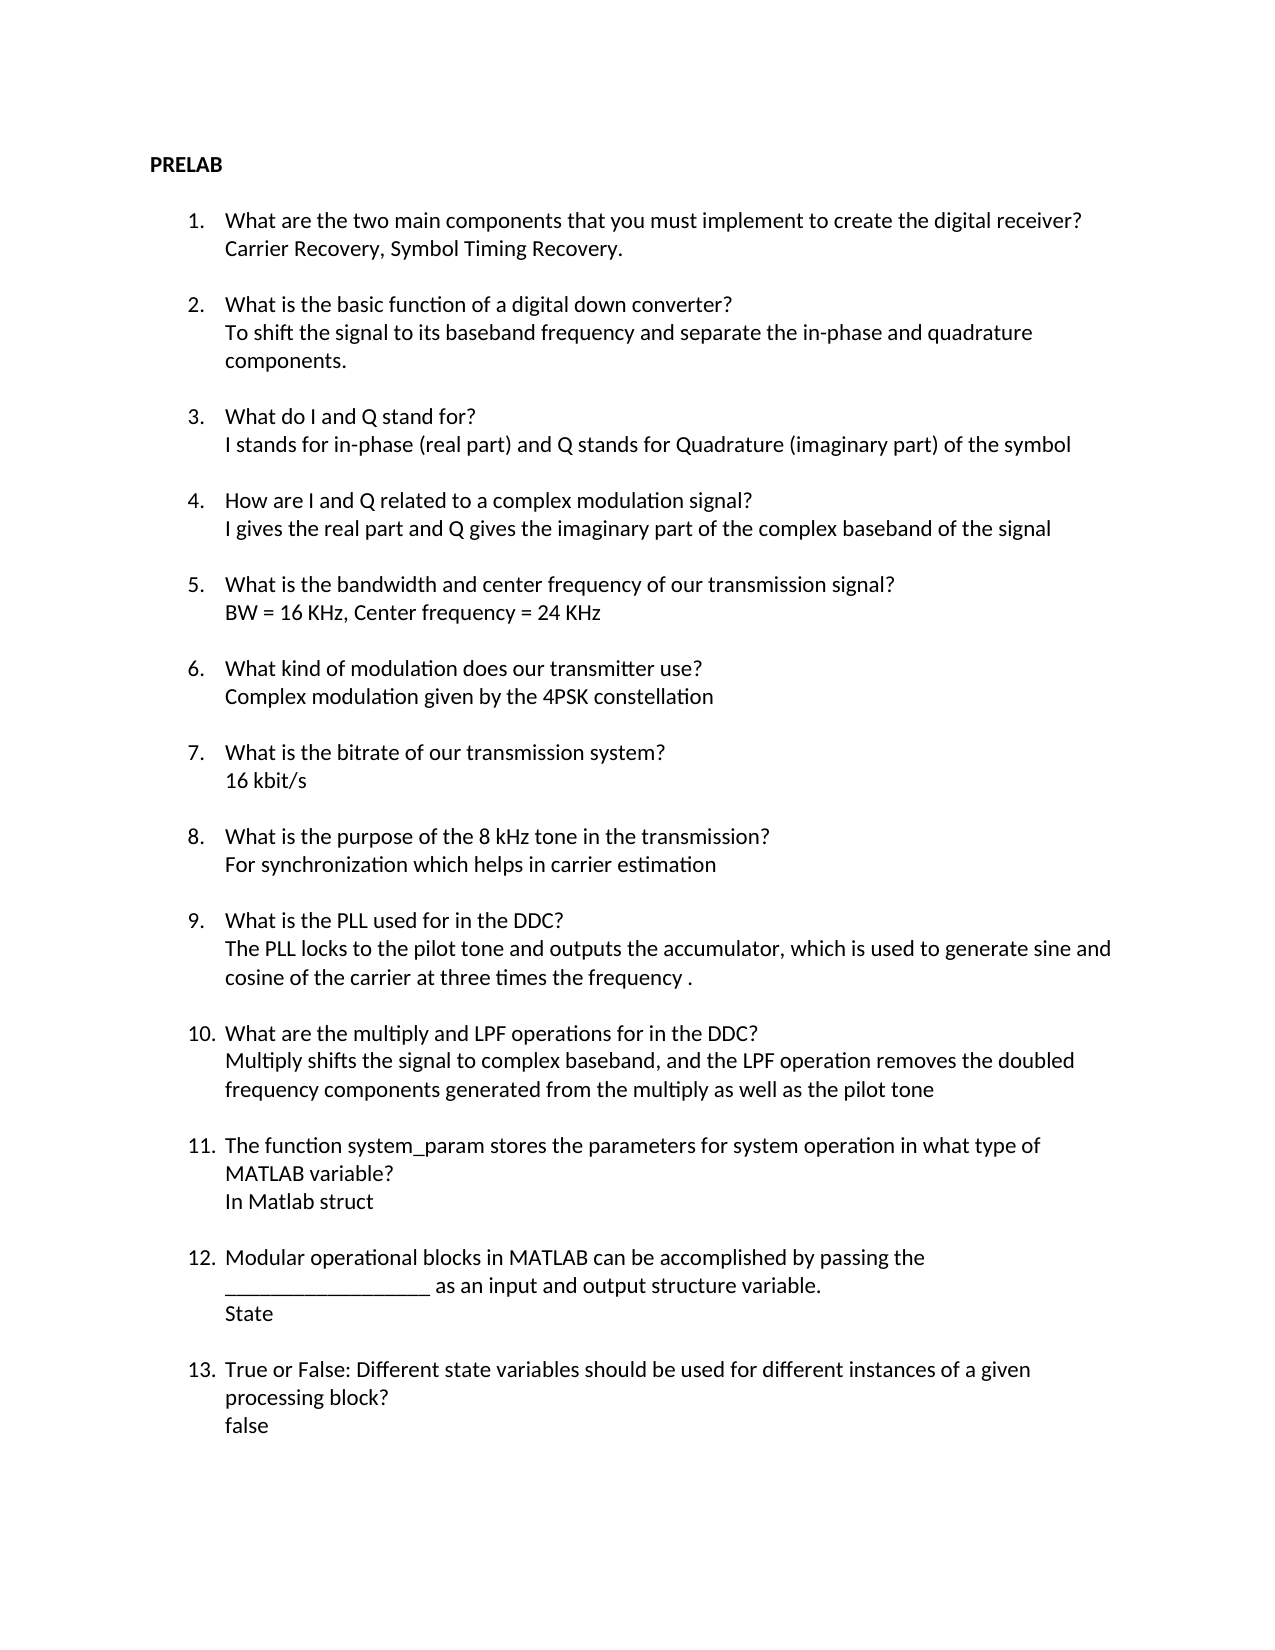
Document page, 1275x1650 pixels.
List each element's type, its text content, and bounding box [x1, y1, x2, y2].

text I gives the real part and Q gives the imaginary part of the complex baseband of the signal [225, 514, 1125, 542]
list How are I and Q related to a complex modulation signal? [187, 486, 1125, 514]
list What is the bitrate of our transmission system? [187, 738, 1125, 766]
list What is the bandwidth and center frequency of our transmission signal? [187, 570, 1125, 598]
text The PLL locks to the pilot tone and outputs the accumulator, which is used to generate sine and cosine of the carrier at three times the frequency . [225, 934, 1125, 991]
list What is the purpose of the 8 kHz tone in the transmission? [187, 822, 1125, 851]
list True or False: Different state variables should be used for different instances of a given processing block? [187, 1355, 1125, 1411]
text Carrier Recovery, Symbol Timing Recovery. [225, 234, 1125, 262]
list What are the multiply and LPF operations for in the DDC? [187, 1019, 1125, 1047]
list The function system_param stores the parameters for system operation in what type of MATLAB variable? [187, 1131, 1125, 1187]
list What are the two main components that you must implement to create the digital receiver? [187, 206, 1125, 234]
text PRELAB [150, 150, 1125, 178]
text In Matlab struct [225, 1187, 1125, 1215]
text false [225, 1411, 1125, 1439]
text Multiply shifts the signal to complex baseband, and the LPF operation removes the doubled frequency components generated from the multiply as well as the pilot tone [225, 1047, 1125, 1103]
text BW = 16 KHz, Center frequency = 24 KHz [225, 598, 1125, 626]
text 16 kbit/s [225, 766, 1125, 794]
list What is the PLL used for in the DDC? [187, 907, 1125, 934]
list What is the basic function of a digital down converter? [187, 290, 1125, 318]
list What kind of modulation does our transmitter use? [187, 654, 1125, 682]
text I stands for in-phase (real part) and Q stands for Quadrature (imaginary part) of the symbol [225, 430, 1125, 458]
text Complex modulation given by the 4PSK constellation [225, 682, 1125, 710]
list What do I and Q stand for? [187, 402, 1125, 430]
text For synchronization which helps in carrier estimation [225, 851, 1125, 878]
text State [225, 1299, 1125, 1327]
text To shift the signal to its baseband frequency and separate the in-phase and quadrature components. [225, 318, 1125, 374]
list Modular operational blocks in MATLAB can be accomplished by passing the __________________ as an input and output structure variable. [187, 1243, 1125, 1299]
